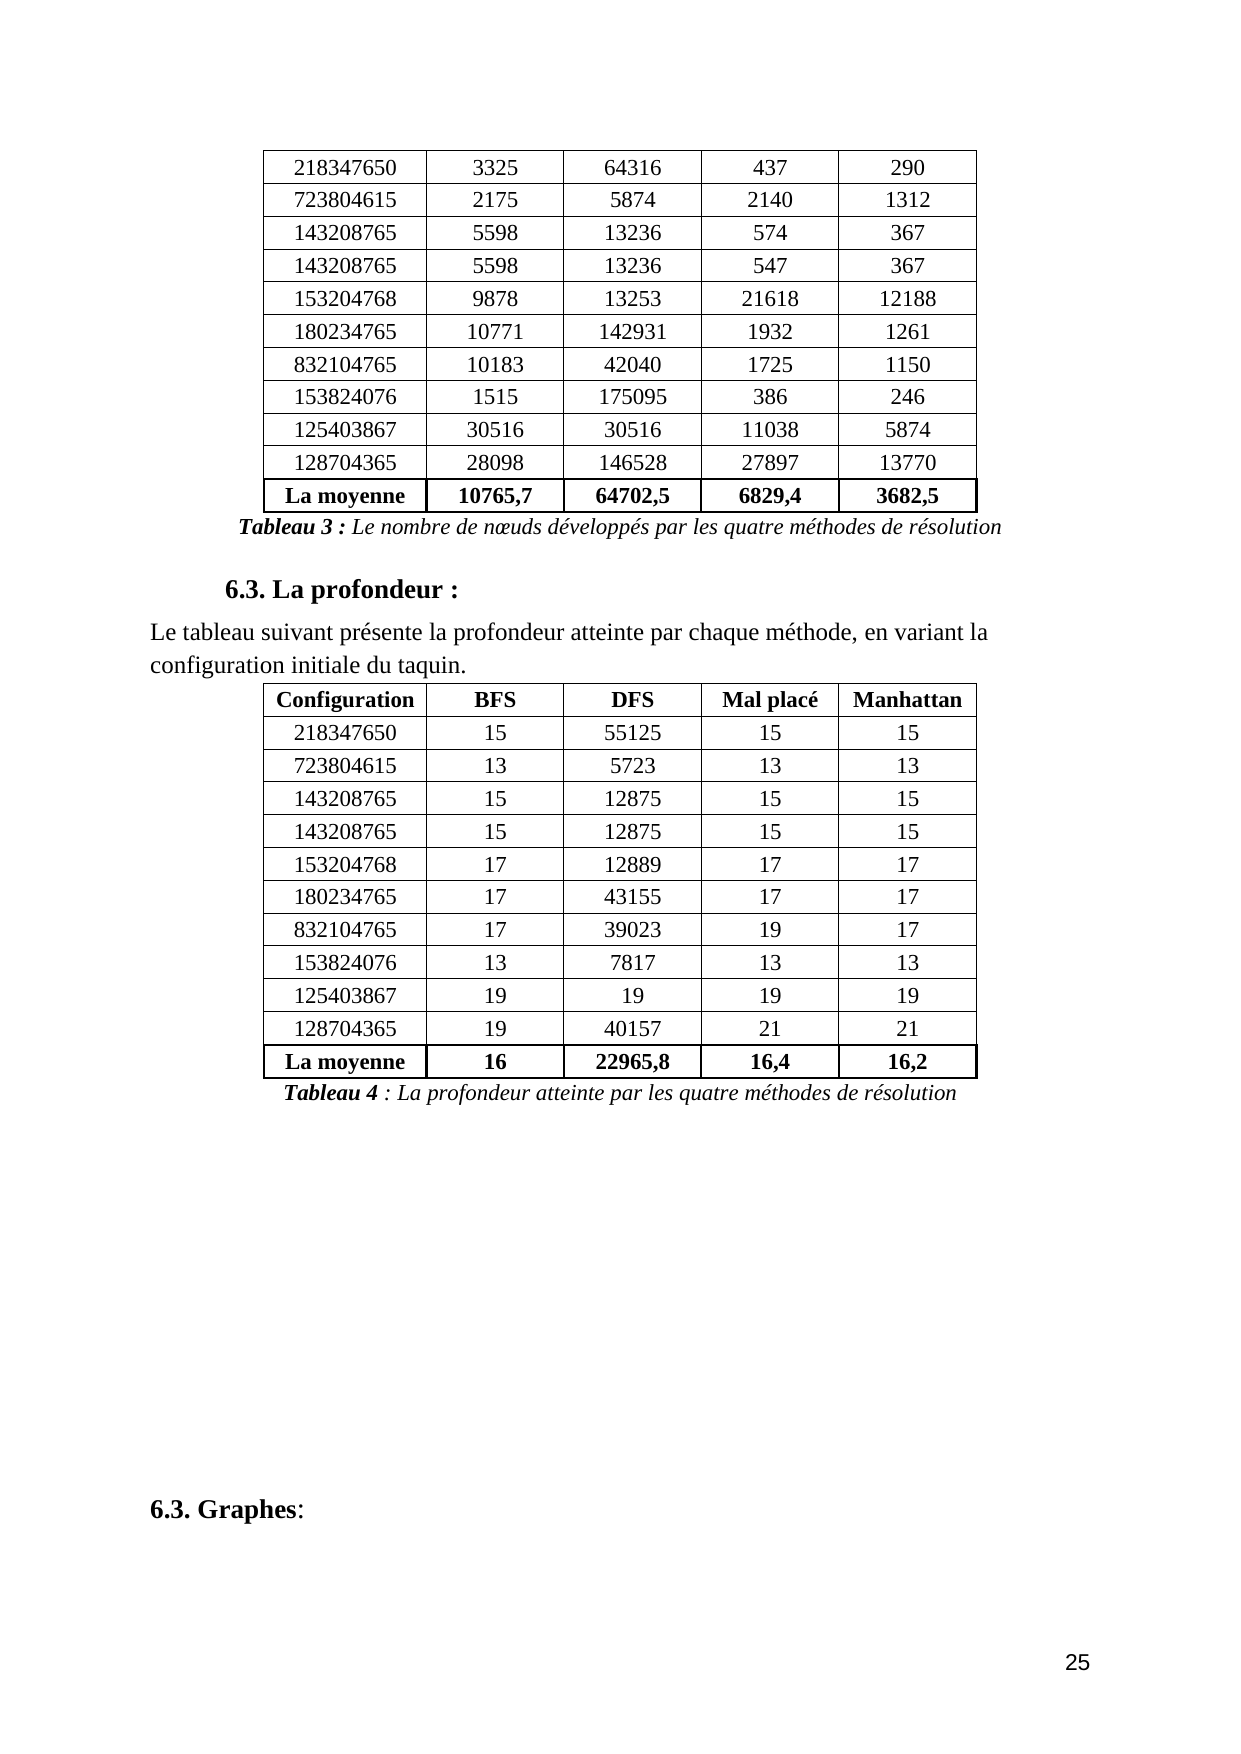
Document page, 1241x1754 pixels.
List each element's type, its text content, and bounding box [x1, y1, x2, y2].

table_cell 19 [427, 979, 563, 1011]
table_cell 10771 [427, 315, 563, 347]
table_cell 9878 [427, 282, 563, 314]
table_cell 13 [427, 946, 563, 978]
table_cell 15 [702, 815, 838, 847]
table_cell 55125 [564, 717, 701, 748]
table_cell 13 [839, 750, 976, 781]
table_cell 143208765 [264, 217, 426, 248]
table_cell 16,4 [702, 1046, 838, 1077]
table_cell 19 [702, 979, 838, 1011]
table_cell 153824076 [264, 381, 426, 412]
table_cell 290 [839, 151, 976, 183]
table_cell 143208765 [264, 782, 426, 814]
table_cell 13 [702, 946, 838, 978]
table_cell 832104765 [264, 914, 426, 945]
table_cell 64316 [564, 151, 701, 183]
table_cell 28098 [427, 446, 563, 478]
table_cell 15 [839, 717, 976, 748]
table_cell 1515 [427, 381, 563, 412]
table_cell 218347650 [264, 151, 426, 183]
table_cell 17 [427, 848, 563, 880]
table_cell 19 [839, 979, 976, 1011]
text Le tableau suivant présente la profondeur atteinte par chaque méthode, en variant la configuration initiale du taquin. [150, 617, 1090, 678]
table_cell 30516 [564, 414, 701, 445]
table_cell 3682,5 [840, 480, 975, 511]
table_cell La moyenne [265, 480, 425, 511]
table_cell 7817 [564, 946, 701, 978]
table_cell 42040 [564, 348, 701, 380]
table_cell 218347650 [264, 717, 426, 748]
table_cell 30516 [427, 414, 563, 445]
table_cell 12889 [564, 848, 701, 880]
table_cell 128704365 [264, 1012, 426, 1044]
table_cell 21 [839, 1012, 976, 1044]
table_cell 19 [702, 914, 838, 945]
table_cell 13253 [564, 282, 701, 314]
table_cell 175095 [564, 381, 701, 412]
table_cell 21 [702, 1012, 838, 1044]
table_cell 19 [427, 1012, 563, 1044]
table_cell 367 [839, 217, 976, 248]
table_cell 13 [702, 750, 838, 781]
table_cell 17 [839, 914, 976, 945]
table_cell 21618 [702, 282, 838, 314]
table_cell 143208765 [264, 815, 426, 847]
table_cell 10183 [427, 348, 563, 380]
table_header Configuration [264, 684, 426, 716]
table_cell 723804615 [264, 750, 426, 781]
table_cell 1725 [702, 348, 838, 380]
table_cell 13236 [564, 250, 701, 281]
text Tableau 4 : La profondeur atteinte par les quatre méthodes de résolution [150, 1079, 1090, 1105]
table_cell 153204768 [264, 282, 426, 314]
table_cell 142931 [564, 315, 701, 347]
table_cell 180234765 [264, 881, 426, 912]
table_cell 125403867 [264, 414, 426, 445]
subtitle 6.3. Graphes: [150, 1491, 1090, 1525]
table_cell 1261 [839, 315, 976, 347]
table_cell 19 [564, 979, 701, 1011]
table_cell 5874 [839, 414, 976, 445]
table_cell 12188 [839, 282, 976, 314]
table_cell 13 [427, 750, 563, 781]
table_cell 367 [839, 250, 976, 281]
table_cell 2140 [702, 184, 838, 216]
table_cell 15 [839, 815, 976, 847]
table_cell 574 [702, 217, 838, 248]
table_cell 12875 [564, 815, 701, 847]
table_cell 146528 [564, 446, 701, 478]
table_cell 11038 [702, 414, 838, 445]
table_cell 15 [427, 815, 563, 847]
table_cell 17 [702, 848, 838, 880]
table_cell 547 [702, 250, 838, 281]
table_cell 17 [427, 881, 563, 912]
table_cell 15 [839, 782, 976, 814]
table_cell 6829,4 [702, 480, 838, 511]
table_header BFS [427, 684, 563, 716]
table_cell 39023 [564, 914, 701, 945]
table_cell 40157 [564, 1012, 701, 1044]
table_cell 13 [839, 946, 976, 978]
table_cell 2175 [427, 184, 563, 216]
table_cell 27897 [702, 446, 838, 478]
table_cell 143208765 [264, 250, 426, 281]
table_cell 17 [702, 881, 838, 912]
table_cell 13770 [839, 446, 976, 478]
table_cell 17 [427, 914, 563, 945]
table_cell 153824076 [264, 946, 426, 978]
table_cell 246 [839, 381, 976, 412]
table_cell 832104765 [264, 348, 426, 380]
table_cell 15 [427, 717, 563, 748]
table_cell 5598 [427, 250, 563, 281]
table_cell 13236 [564, 217, 701, 248]
table_cell 1312 [839, 184, 976, 216]
text Tableau 3 : Le nombre de nœuds développés par les quatre méthodes de résolution [150, 513, 1090, 539]
table_cell 153204768 [264, 848, 426, 880]
subtitle 6.3. La profondeur : [150, 573, 1090, 604]
table_cell 15 [702, 717, 838, 748]
table_cell 180234765 [264, 315, 426, 347]
table_cell 1150 [839, 348, 976, 380]
table_cell 125403867 [264, 979, 426, 1011]
table_cell 5723 [564, 750, 701, 781]
table_cell 5598 [427, 217, 563, 248]
table_cell 17 [839, 881, 976, 912]
table_cell La moyenne [265, 1046, 425, 1077]
table_cell 128704365 [264, 446, 426, 478]
table_cell 437 [702, 151, 838, 183]
table_cell 1932 [702, 315, 838, 347]
table_cell 723804615 [264, 184, 426, 216]
table_cell 12875 [564, 782, 701, 814]
table_cell 386 [702, 381, 838, 412]
table_cell 43155 [564, 881, 701, 912]
table_header Manhattan [839, 684, 976, 716]
table_header Mal placé [702, 684, 838, 716]
table_cell 17 [839, 848, 976, 880]
table_cell 22965,8 [565, 1046, 700, 1077]
table_cell 5874 [564, 184, 701, 216]
table_cell 10765,7 [428, 480, 563, 511]
table_cell 16,2 [840, 1046, 975, 1077]
table_cell 15 [427, 782, 563, 814]
table_cell 16 [428, 1046, 563, 1077]
table_cell 64702,5 [565, 480, 700, 511]
table_cell 15 [702, 782, 838, 814]
table_header DFS [564, 684, 701, 716]
table_cell 3325 [427, 151, 563, 183]
